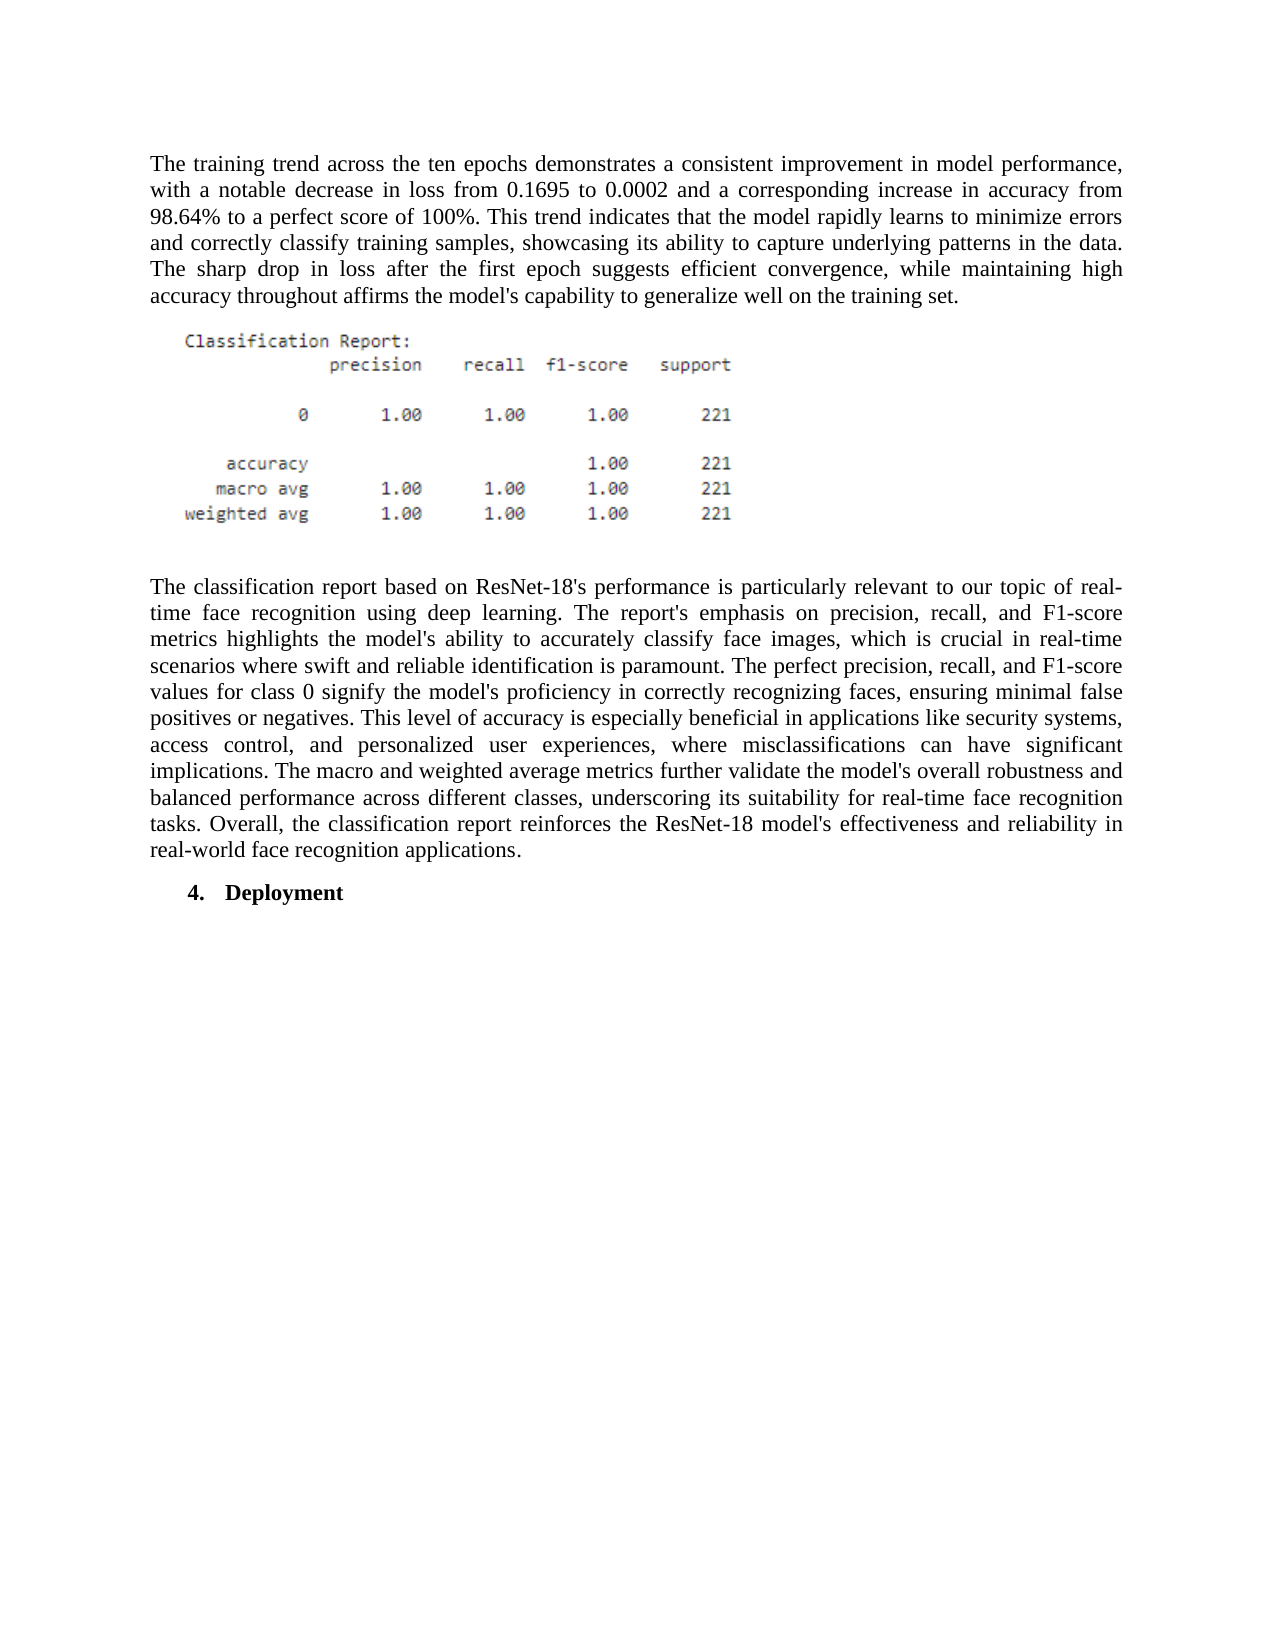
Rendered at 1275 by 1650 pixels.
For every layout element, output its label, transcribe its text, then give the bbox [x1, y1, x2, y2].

text The classification report based on ResNet-18's performance is particularly relevant to our topic of real-time face recognition using deep learning. The report's emphasis on precision, recall, and F1-score metrics highlights the model's ability to accurately classify face images, which is crucial in real-time scenarios where swift and reliable identification is paramount. The perfect precision, recall, and F1-score values for class 0 signify the model's proficiency in correctly recognizing faces, ensuring minimal false positives or negatives. This level of accuracy is especially beneficial in applications like security systems, access control, and personalized user experiences, where misclassifications can have significant implications. The macro and weighted average metrics further validate the model's overall robustness and balanced performance across different classes, underscoring its suitability for real-time face recognition tasks. Overall, the classification report reinforces the ResNet-18 model's effectiveness and reliability in real-world face recognition applications. [150, 573, 1125, 863]
list Deployment [187, 879, 1125, 906]
picture [150, 324, 810, 556]
text The training trend across the ten epochs demonstrates a consistent improvement in model performance, with a notable decrease in loss from 0.1695 to 0.0002 and a corresponding increase in accuracy from 98.64% to a perfect score of 100%. This trend indicates that the model rapidly learns to minimize errors and correctly classify training samples, showcasing its ability to capture underlying patterns in the data. The sharp drop in loss after the first epoch suggests efficient convergence, while maintaining high accuracy throughout affirms the model's capability to generalize well on the training set. [150, 150, 1125, 308]
